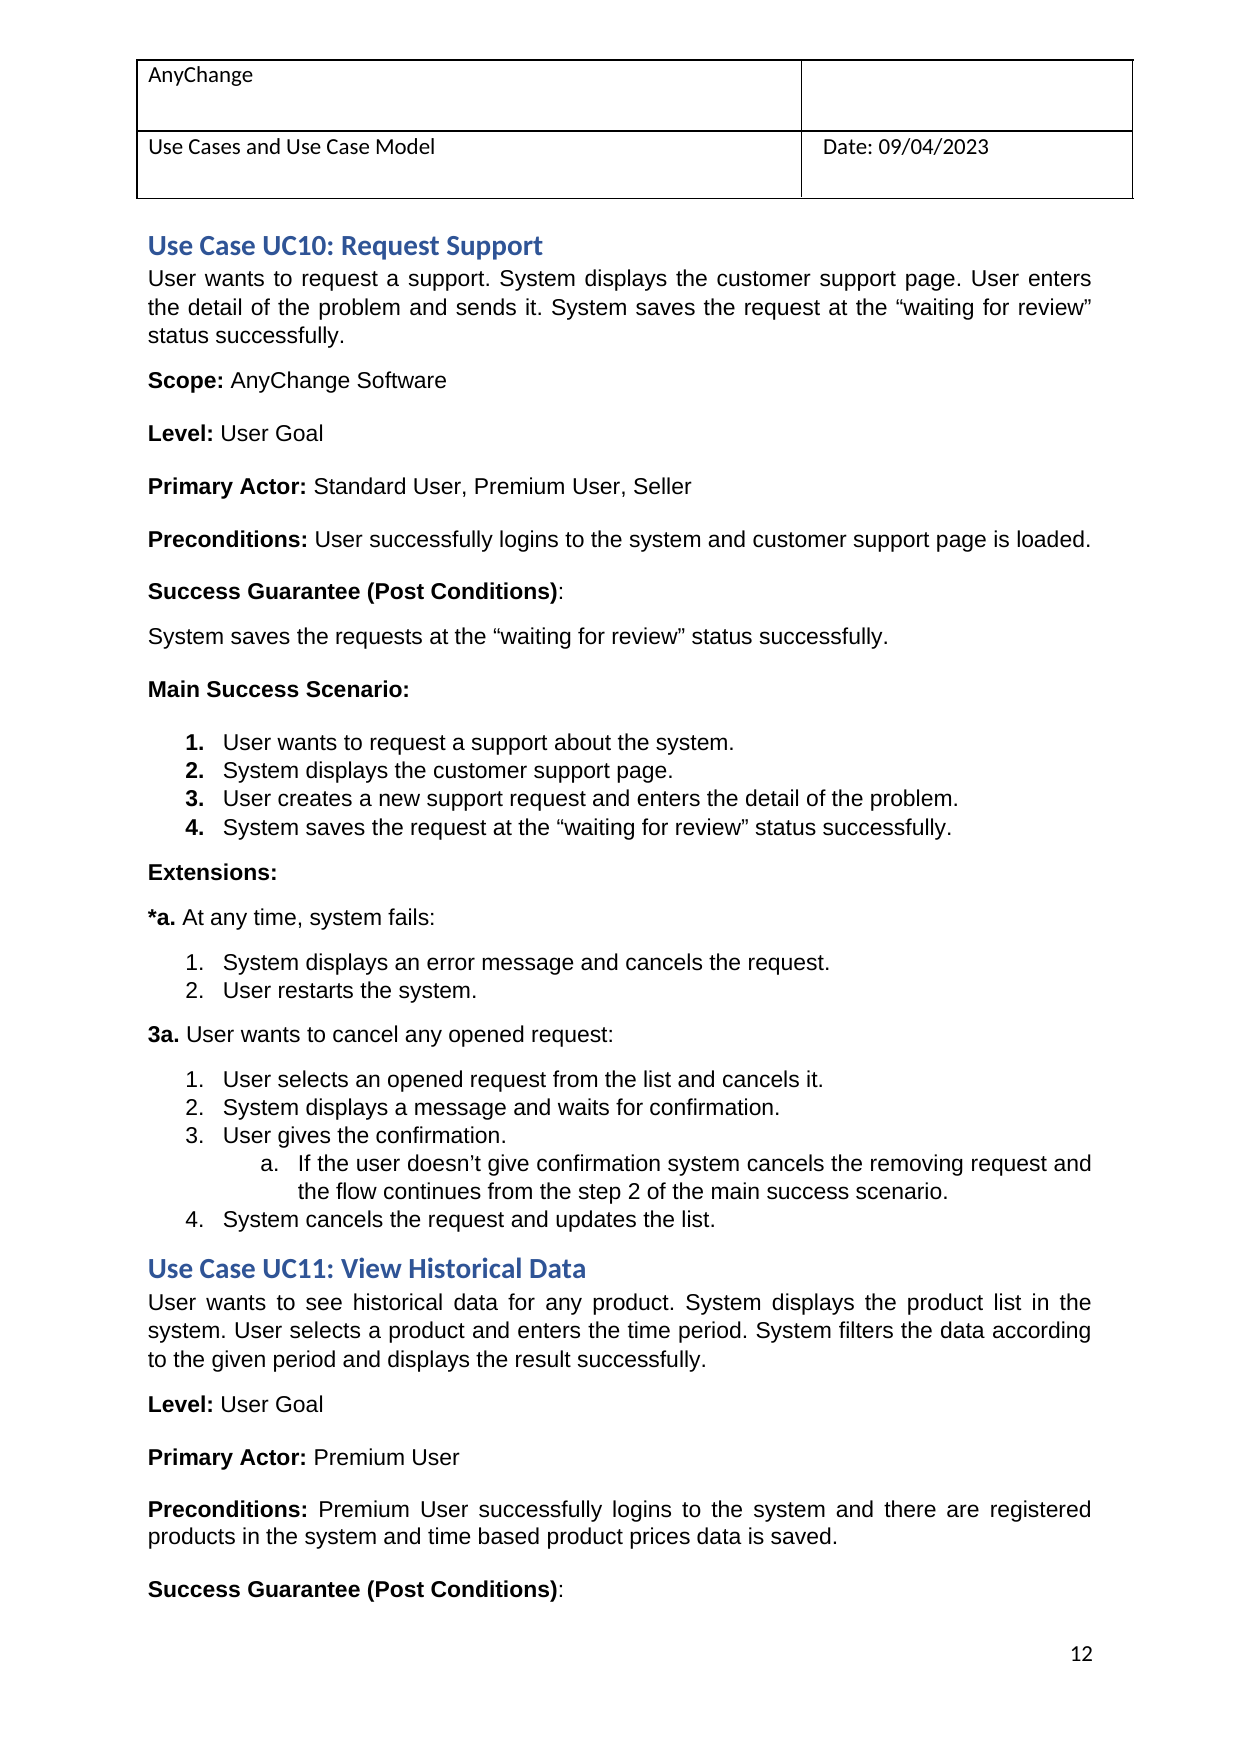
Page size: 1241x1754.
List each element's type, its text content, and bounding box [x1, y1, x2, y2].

list User selects an opened request from the list and cancels it. [185, 1066, 1093, 1093]
text Preconditions: Premium User successfully logins to the system and there are registered products in the system and time based product prices data is saved. [148, 1496, 1093, 1549]
text User wants to request a support. System displays the customer support page. User enters the detail of the problem and sends it. System saves the request at the “waiting for review” status successfully. [148, 265, 1093, 349]
list System displays the customer support page. [185, 757, 1093, 783]
text User wants to see historical data for any product. System displays the product list in the system. User selects a product and enters the time period. System filters the data according to the given period and displays the result successfully. [148, 1289, 1093, 1372]
subtitle Use Case UC11: View Historical Data [148, 1251, 1093, 1286]
text Success Guarantee (Post Conditions): [148, 1576, 1093, 1602]
text Extensions: [148, 859, 1093, 885]
text Level: User Goal [148, 1391, 1093, 1417]
list If the user doesn’t give confirmation system cancels the removing request and the flow continues from the step 2 of the main success scenario. [260, 1150, 1093, 1204]
list User restarts the system. [185, 977, 1093, 1003]
text Primary Actor: Premium User [148, 1444, 1093, 1470]
list System displays a message and waits for confirmation. [185, 1094, 1093, 1121]
text Success Guarantee (Post Conditions): [148, 578, 1093, 604]
text Scope: AnyChange Software [148, 367, 1093, 394]
list System displays an error message and cancels the request. [185, 949, 1093, 975]
text *a. At any time, system fails: [148, 904, 1093, 930]
list System cancels the request and updates the list. [185, 1206, 1093, 1232]
text Primary Actor: Standard User, Premium User, Seller [148, 473, 1093, 499]
text Preconditions: User successfully logins to the system and customer support page is loaded. [148, 526, 1093, 552]
list User creates a new support request and enters the detail of the problem. [185, 785, 1093, 811]
text System saves the requests at the “waiting for review” status successfully. [148, 623, 1093, 650]
text 3a. User wants to cancel any opened request: [148, 1021, 1093, 1048]
text Level: User Goal [148, 420, 1093, 446]
list User gives the confirmation. [185, 1122, 1093, 1149]
list User wants to request a support about the system. [185, 729, 1093, 755]
text Main Success Scenario: [148, 676, 1093, 702]
list System saves the request at the “waiting for review” status successfully. [185, 813, 1093, 840]
subtitle Use Case UC10: Request Support [148, 227, 1093, 263]
